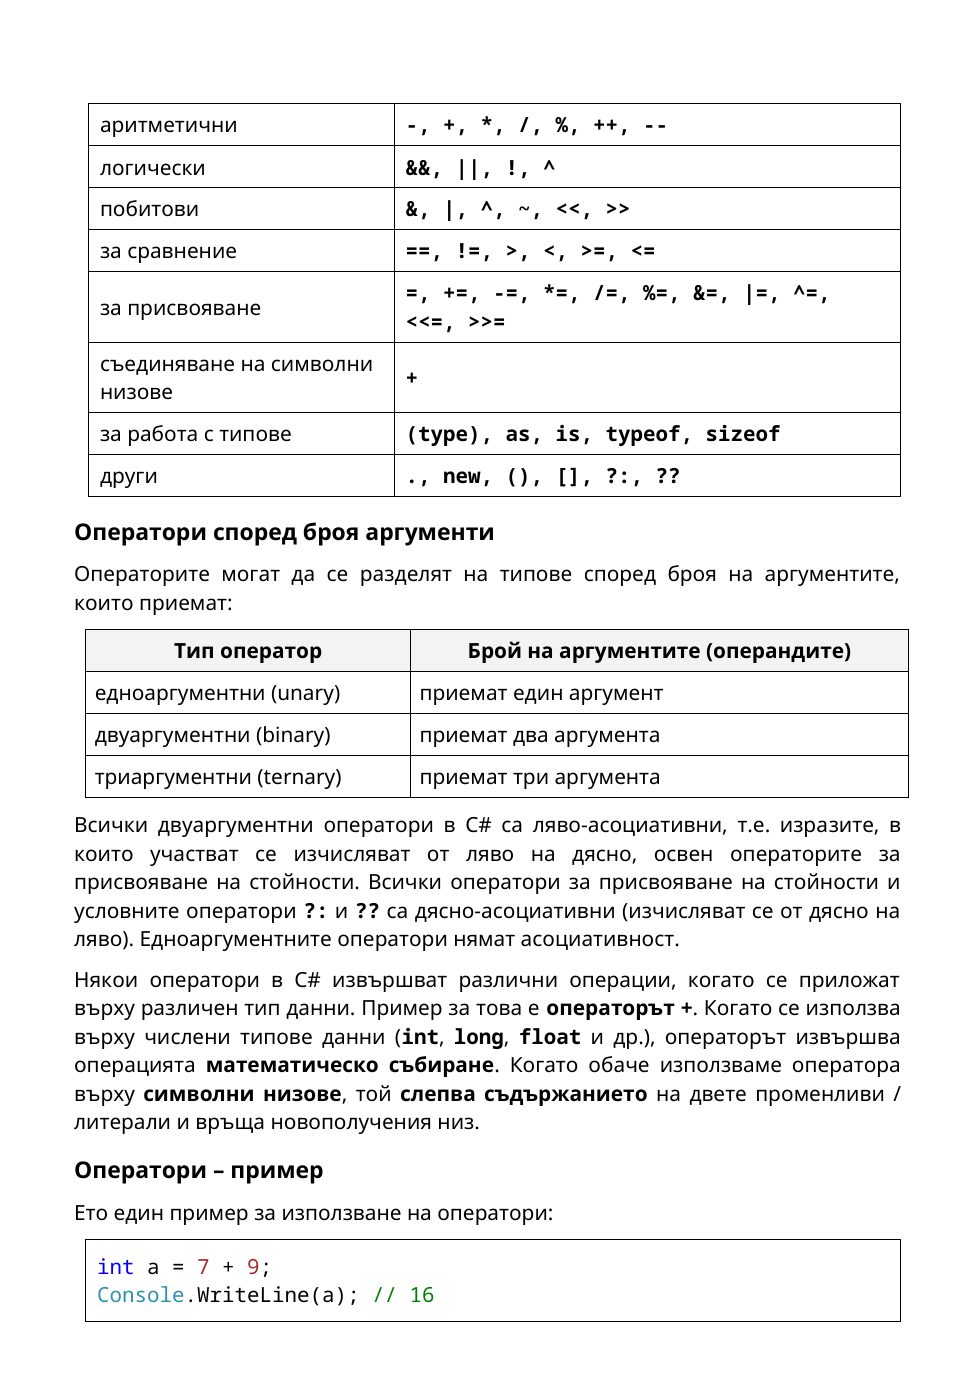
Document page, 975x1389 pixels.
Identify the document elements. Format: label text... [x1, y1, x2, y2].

table_cell приемат два аргумента [411, 714, 908, 755]
table_cell ==, !=, >, <, >=, <= [395, 230, 900, 271]
table_header Тип оператор [86, 630, 410, 671]
table_cell + [395, 343, 900, 412]
text Всички двуаргументни оператори в C# са ляво-асоциативни, т.е. изразите, в които участват се изчисляват от ляво на дясно, освен операторите за присвояване на стойности. Всички оператори за присвояване на стойности и условните оператори ?: и ?? са дясно-асоциативни (изчисляват се от дясно на ляво). Едноаргументните оператори нямат асоциативност. [74, 810, 901, 953]
table_cell за работа с типове [89, 413, 394, 454]
table_cell ., new, (), [], ?:, ?? [395, 455, 900, 496]
table_cell триаргументни (ternary) [86, 756, 410, 797]
table_cell =, +=, -=, *=, /=, %=, &=, |=, ^=, <<=, >>= [395, 272, 900, 342]
table_cell двуаргументни (binary) [86, 714, 410, 755]
table_header Брой на аргументите (операндите) [411, 630, 908, 671]
text Ето един пример за използване на оператори: [74, 1198, 901, 1227]
table_cell &, |, ^, ~, <<, >> [395, 188, 900, 229]
table_cell едноаргументни (unary) [86, 672, 410, 713]
table_cell логически [89, 146, 394, 187]
table_cell съединяване на символни низове [89, 343, 394, 412]
table_cell &&, ||, !, ^ [395, 146, 900, 187]
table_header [86, 1240, 900, 1321]
table_cell за присвояване [89, 272, 394, 342]
table_cell -, +, *, /, %, ++, -- [395, 104, 900, 145]
text Някои оператори в C# извършват различни операции, когато се приложат върху различен тип данни. Пример за това е операторът +. Когато се използва върху числени типове данни (int, long, float и др.), операторът извършва операцията математическо събиране. Когато обаче използваме оператора върху символни низове, той слепва съдържанието на двете променливи / литерали и връща новополучения низ. [74, 965, 901, 1136]
text Операторите могат да се разделят на типове според броя на аргументите, които приемат: [74, 559, 901, 616]
table_cell други [89, 455, 394, 496]
table_cell за сравнение [89, 230, 394, 271]
table_cell приемат три аргумента [411, 756, 908, 797]
table_cell приемат един аргумент [411, 672, 908, 713]
subtitle Оператори – пример [74, 1154, 901, 1186]
table_cell (type), as, is, typeof, sizeof [395, 413, 900, 454]
table_cell побитови [89, 188, 394, 229]
table_cell аритметични [89, 104, 394, 145]
subtitle Оператори според броя аргументи [74, 516, 901, 547]
